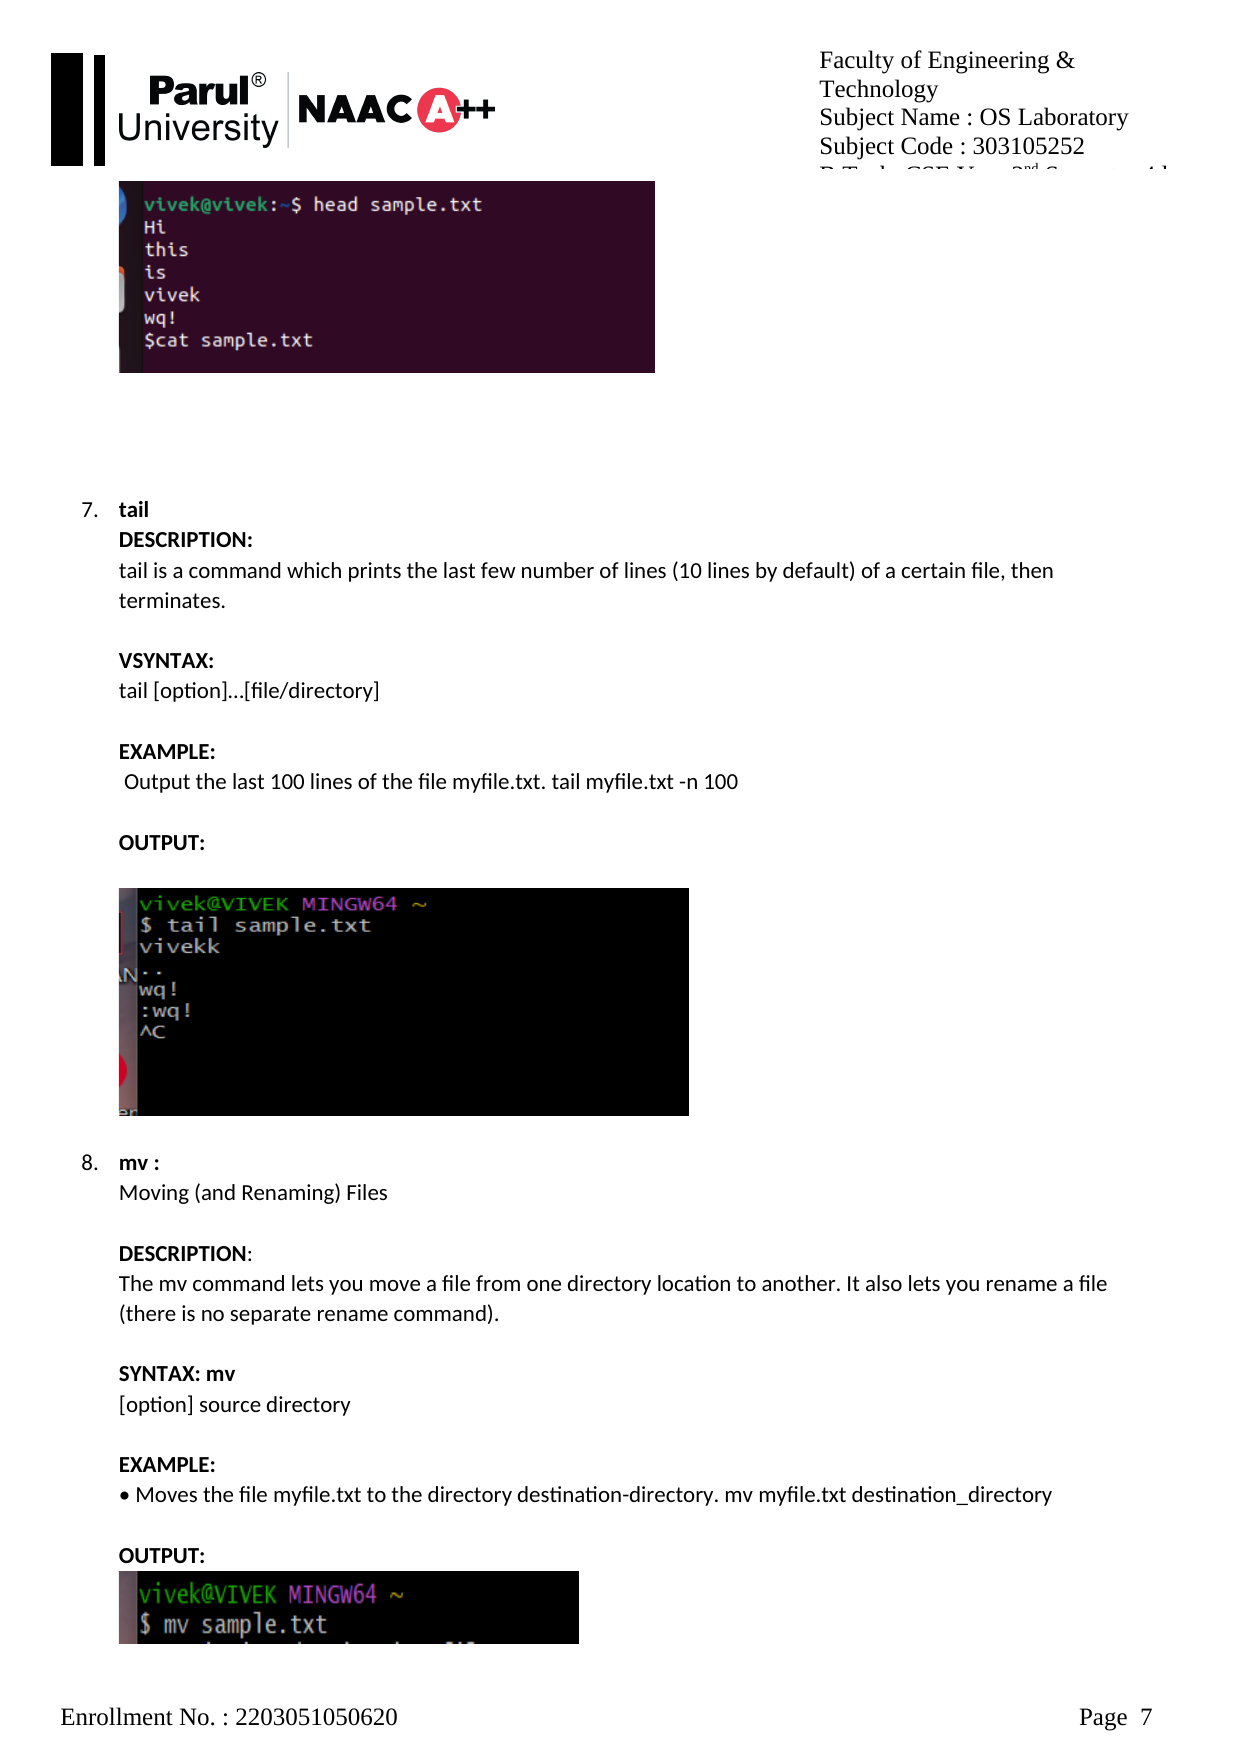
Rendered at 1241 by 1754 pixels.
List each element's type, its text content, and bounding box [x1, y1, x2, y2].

list tail [81, 495, 1165, 523]
picture [118, 1571, 579, 1644]
list DESCRIPTION: [119, 526, 1165, 554]
list VSYNTAX: [119, 646, 1165, 674]
picture [118, 181, 655, 373]
list Output the last 100 lines of the file myfile.txt. tail myfile.txt -n 100 [119, 767, 1165, 795]
list • Moves the file myfile.txt to the directory destination-directory. mv myfile.txt destination_directory [119, 1480, 1165, 1508]
list OUTPUT: [119, 1541, 1165, 1569]
list SYNTAX: mv [119, 1359, 1165, 1387]
list tail is a command which prints the last few number of lines (10 lines by default) of a certain file, then terminates. [119, 556, 1165, 614]
list EXAMPLE: [119, 1450, 1165, 1478]
list tail [option]…[file/directory] [119, 677, 1165, 705]
picture [118, 888, 689, 1116]
list OUTPUT: [119, 828, 1165, 856]
list Moving (and Renaming) Files [119, 1178, 1165, 1206]
list [option] source directory [119, 1390, 1165, 1418]
list DESCRIPTION: [119, 1239, 1165, 1267]
list mv : [81, 1148, 1165, 1176]
picture [119, 72, 495, 148]
list The mv command lets you move a file from one directory location to another. It also lets you rename a file (there is no separate rename command). [119, 1269, 1165, 1327]
list EXAMPLE: [119, 737, 1165, 765]
